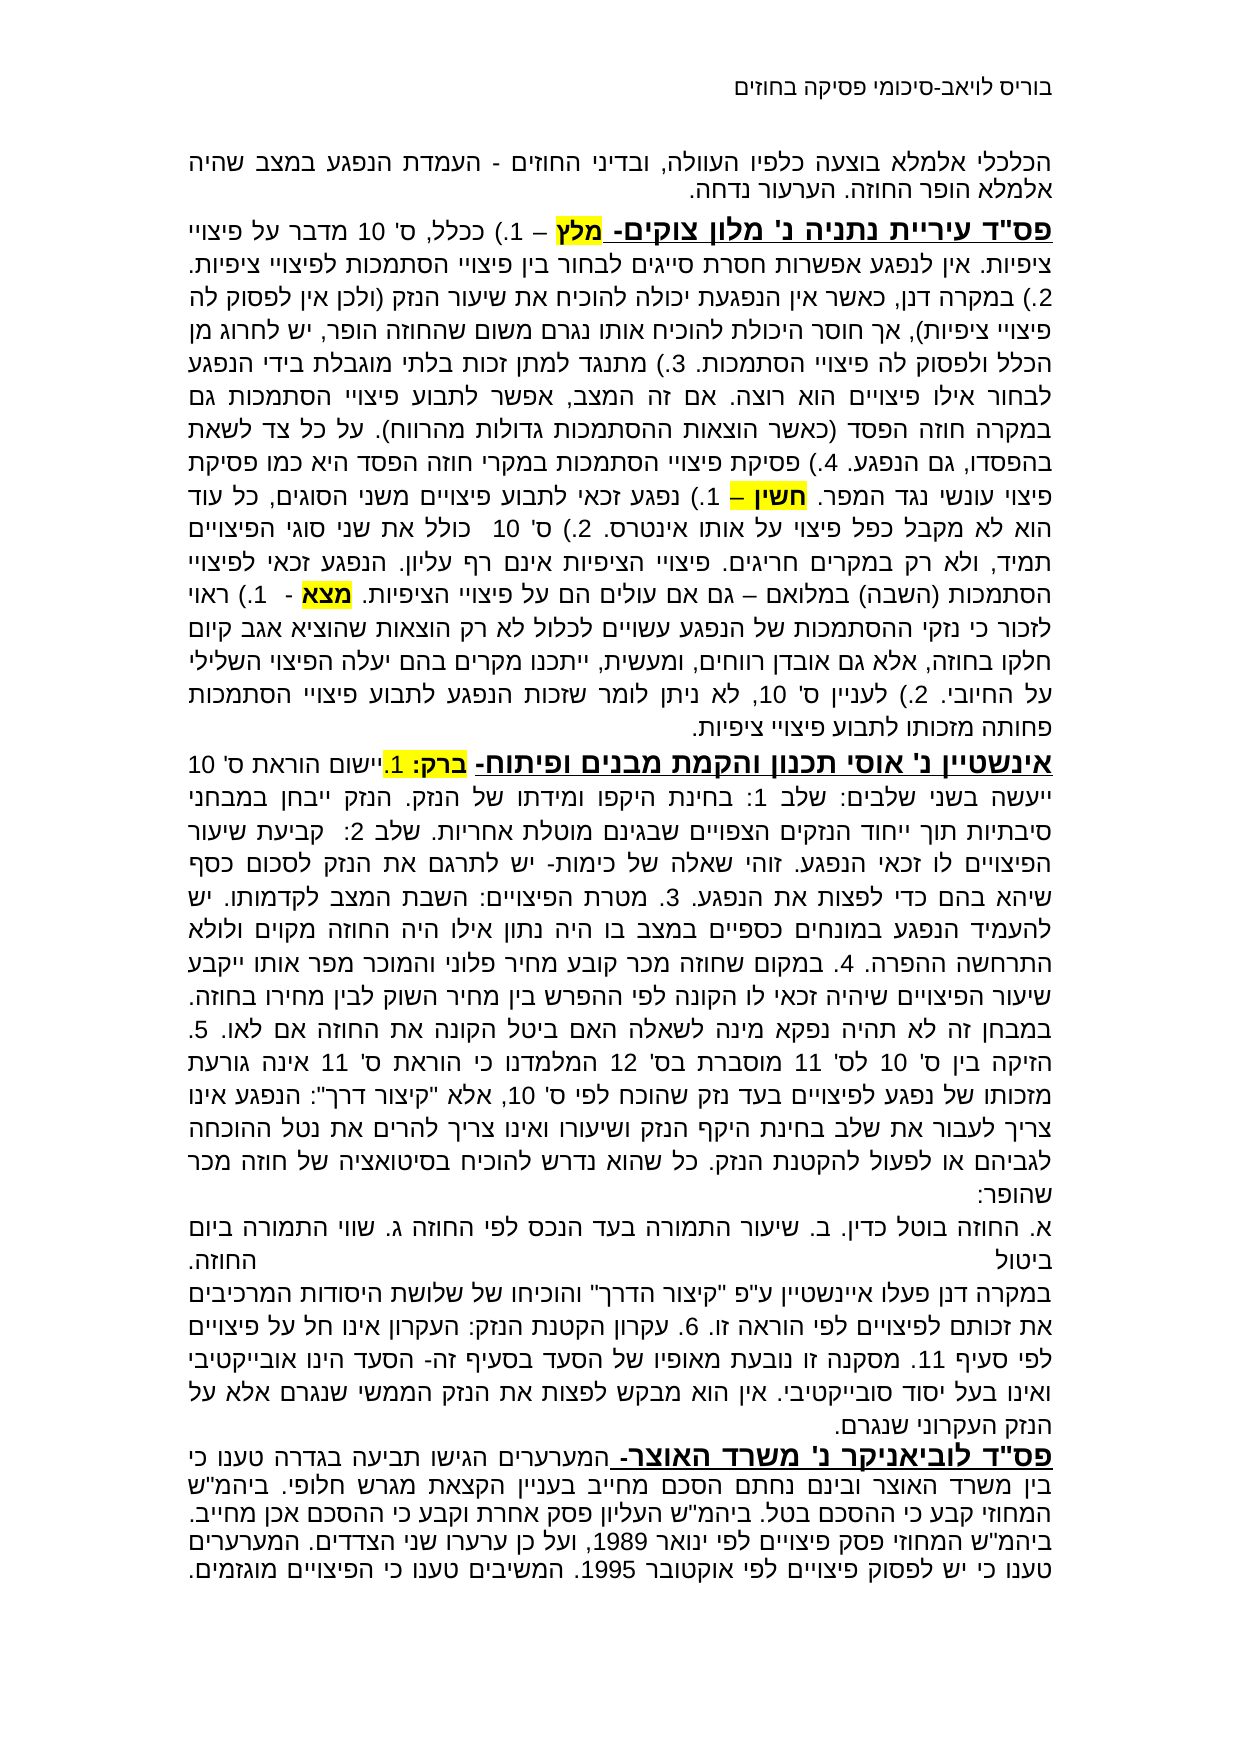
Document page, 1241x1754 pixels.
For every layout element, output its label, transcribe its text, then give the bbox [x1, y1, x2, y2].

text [187, 1444, 1053, 1584]
text פס"ד עיריית נתניה נ' מלון צוקים- מלץ – 1.) ככלל, ס' 10 מדבר על פיצויי ציפיות. אין לנפגע אפשרות חסרת סייגים לבחור בין פיצויי הסתמכות לפיצויי ציפיות. 2.) במקרה דנן, כאשר אין הנפגעת יכולה להוכיח את שיעור הנזק (ולכן אין לפסוק לה פיצויי ציפיות), אך חוסר היכולת להוכיח אותו נגרם משום שהחוזה הופר, יש לחרוג מן הכלל ולפסוק לה פיצויי הסתמכות. 3.) מתנגד למתן זכות בלתי מוגבלת בידי הנפגע לבחור אילו פיצויים הוא רוצה. אם זה המצב, אפשר לתבוע פיצויי הסתמכות גם במקרה חוזה הפסד (כאשר הוצאות ההסתמכות גדולות מהרווח). על כל צד לשאת בהפסדו, גם הנפגע. 4.) פסיקת פיצויי הסתמכות במקרי חוזה הפסד היא כמו פסיקת פיצוי עונשי נגד המפר. חשין – 1.) נפגע זכאי לתבוע פיצויים משני הסוגים, כל עוד הוא לא מקבל כפל פיצוי על אותו אינטרס. 2.) ס' 10 כולל את שני סוגי הפיצויים תמיד, ולא רק במקרים חריגים. פיצויי הציפיות אינם רף עליון. הנפגע זכאי לפיצויי הסתמכות (השבה) במלואם – גם אם עולים הם על פיצויי הציפיות. מצא - 1.) ראוי לזכור כי נזקי ההסתמכות של הנפגע עשויים לכלול לא רק הוצאות שהוציא אגב קיום חלקו בחוזה, אלא גם אובדן רווחים, ומעשית, ייתכנו מקרים בהם יעלה הפיצוי השלילי על החיובי. 2.) לעניין ס' 10, לא ניתן לומר שזכות הנפגע לתבוע פיצויי הסתמכות פחותה מזכותו לתבוע פיצויי ציפיות. [187, 212, 1053, 741]
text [187, 150, 1053, 204]
text אינשטיין נ' אוסי תכנון והקמת מבנים ופיתוח- ברק: 1.יישום הוראת ס' 10 ייעשה בשני שלבים: שלב 1: בחינת היקפו ומידתו של הנזק. הנזק ייבחן במבחני סיבתיות תוך ייחוד הנזקים הצפויים שבגינם מוטלת אחריות. שלב 2: קביעת שיעור הפיצויים לו זכאי הנפגע. זוהי שאלה של כימות- יש לתרגם את הנזק לסכום כסף שיהא בהם כדי לפצות את הנפגע. 3. מטרת הפיצויים: השבת המצב לקדמותו. יש להעמיד הנפגע במונחים כספיים במצב בו היה נתון אילו היה החוזה מקוים ולולא התרחשה ההפרה. 4. במקום שחוזה מכר קובע מחיר פלוני והמוכר מפר אותו ייקבע שיעור הפיצויים שיהיה זכאי לו הקונה לפי ההפרש בין מחיר השוק לבין מחירו בחוזה. במבחן זה לא תהיה נפקא מינה לשאלה האם ביטל הקונה את החוזה אם לאו. 5. הזיקה בין ס' 10 לס' 11 מוסברת בס' 12 המלמדנו כי הוראת ס' 11 אינה גורעת מזכותו של נפגע לפיצויים בעד נזק שהוכח לפי ס' 10, אלא "קיצור דרך": הנפגע אינו צריך לעבור את שלב בחינת היקף הנזק ושיעורו ואינו צריך להרים את נטל ההוכחה לגביהם או לפעול להקטנת הנזק. כל שהוא נדרש להוכיח בסיטואציה של חוזה מכר שהופר: א. החוזה בוטל כדין. ב. שיעור התמורה בעד הנכס לפי החוזה ג. שווי התמורה ביום ביטול החוזה. במקרה דנן פעלו איינשטיין ע"פ "קיצור הדרך" והוכיחו של שלושת היסודות המרכיבים את זכותם לפיצויים לפי הוראה זו. 6. עקרון הקטנת הנזק: העקרון אינו חל על פיצויים לפי סעיף 11. מסקנה זו נובעת מאופיו של הסעד בסעיף זה- הסעד הינו אובייקטיבי ואינו בעל יסוד סובייקטיבי. אין הוא מבקש לפצות את הנזק הממשי שנגרם אלא על הנזק העקרוני שנגרם. [187, 746, 1053, 1439]
